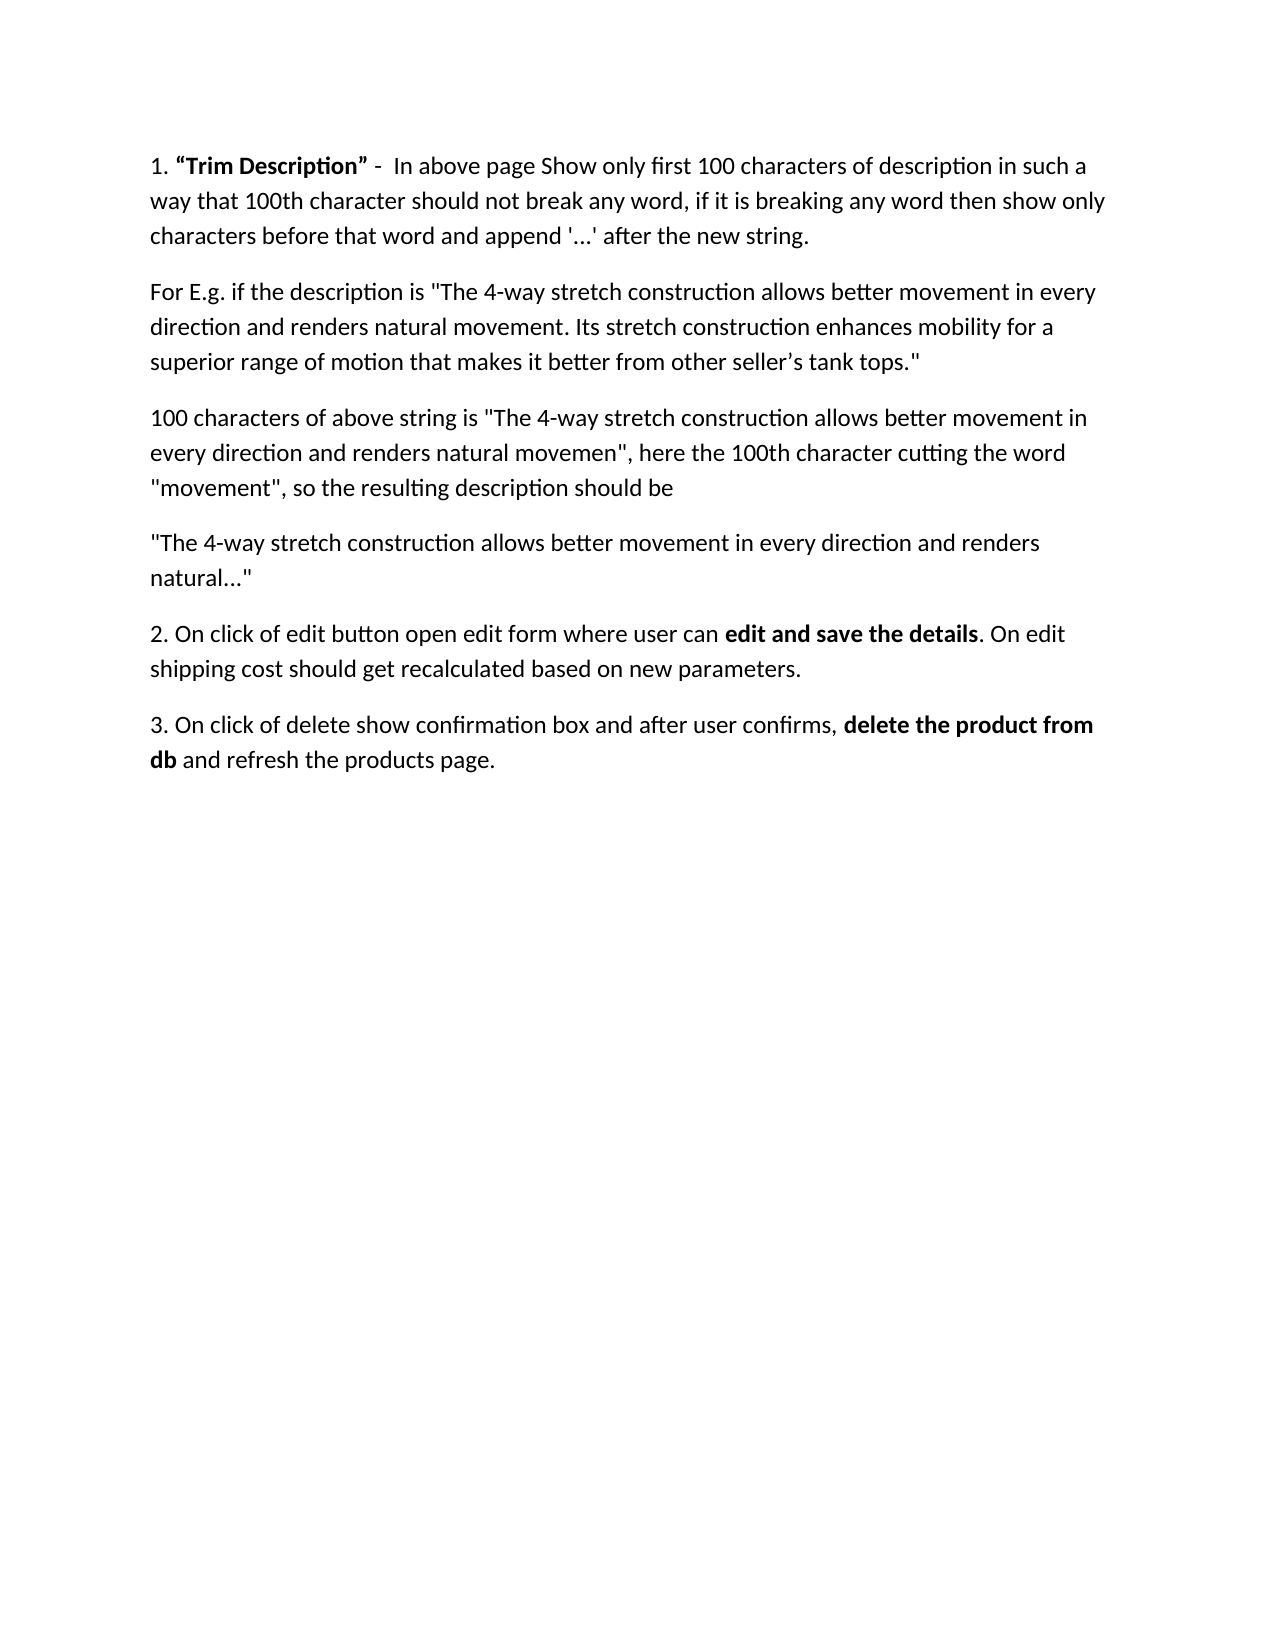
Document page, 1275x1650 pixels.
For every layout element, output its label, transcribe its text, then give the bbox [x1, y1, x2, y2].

text For E.g. if the description is "The 4-way stretch construction allows better movement in every direction and renders natural movement. Its stretch construction enhances mobility for a superior range of motion that makes it better from other seller’s tank tops." [150, 276, 1125, 376]
text "The 4-way stretch construction allows better movement in every direction and renders natural..." [150, 527, 1125, 593]
text 1. “Trim Description” - In above page Show only first 100 characters of description in such a way that 100th character should not break any word, if it is breaking any word then show only characters before that word and append '...' after the new string. [150, 150, 1125, 251]
text 100 characters of above string is "The 4-way stretch construction allows better movement in every direction and renders natural movemen", here the 100th character cutting the word "movement", so the resulting description should be [150, 402, 1125, 502]
text 2. On click of edit button open edit form where user can edit and save the details. On edit shipping cost should get recalculated based on new parameters. [150, 618, 1125, 684]
text 3. On click of delete show confirmation box and after user confirms, delete the product from db and refresh the products page. [150, 709, 1125, 775]
